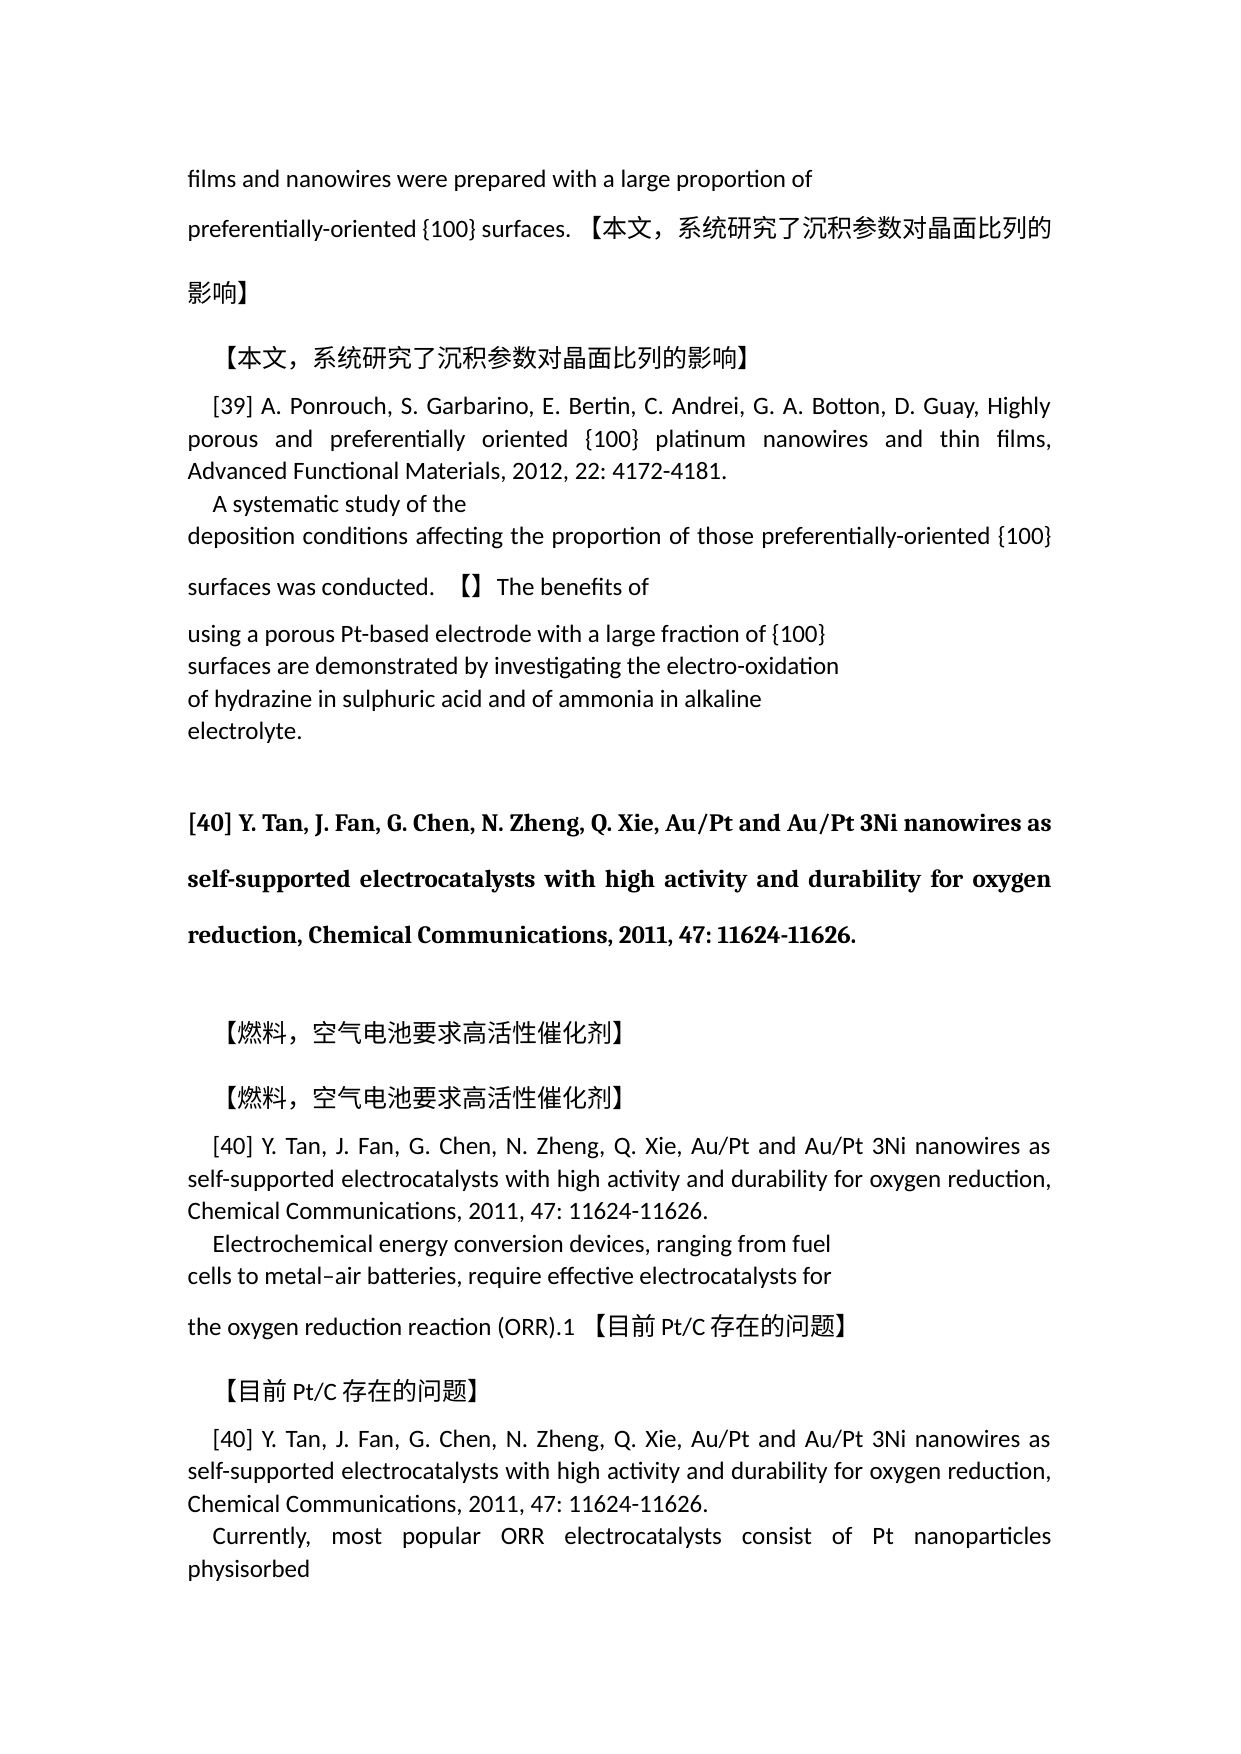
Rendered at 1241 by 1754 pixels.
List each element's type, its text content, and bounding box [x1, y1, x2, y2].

text [40] Y. Tan, J. Fan, G. Chen, N. Zheng, Q. Xie, Au/Pt and Au/Pt 3Ni nanowires as self-supported electrocatalysts with high activity and durability for oxygen reduction, Chemical Communications, 2011, 47: 11624-11626. [187, 1129, 1053, 1227]
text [187, 1519, 1053, 1584]
text Electrochemical energy conversion devices, ranging from fuel cells to metal–air batteries, require effective electrocatalysts for the oxygen reduction reaction (ORR).1 【目前Pt/C存在的问题】 [187, 1227, 1053, 1357]
text 【燃料，空气电池要求高活性催化剂】 [187, 999, 1053, 1064]
text 【本文，系统研究了沉积参数对晶面比列的影响】 [187, 324, 1053, 389]
text 【燃料，空气电池要求高活性催化剂】 [187, 1064, 1053, 1129]
subtitle [40] Y. Tan, J. Fan, G. Chen, N. Zheng, Q. Xie, Au/Pt and Au/Pt 3Ni nanowires as self-supported electrocatalysts with high activity and durability for oxygen reduction, Chemical Communications, 2011, 47: 11624-11626. [187, 807, 1053, 951]
text A systematic study of the deposition conditions affecting the proportion of those preferentially-oriented {100} surfaces was conducted. 【】The benefits of using a porous Pt-based electrode with a large fraction of {100} surfaces are demonstrated by investigating the electro-oxidation of hydrazine in sulphuric acid and of ammonia in alkaline electrolyte. [187, 487, 1053, 747]
text 【目前Pt/C存在的问题】 [187, 1357, 1053, 1422]
text [40] Y. Tan, J. Fan, G. Chen, N. Zheng, Q. Xie, Au/Pt and Au/Pt 3Ni nanowires as self-supported electrocatalysts with high activity and durability for oxygen reduction, Chemical Communications, 2011, 47: 11624-11626. [187, 1422, 1053, 1519]
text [187, 162, 1053, 324]
